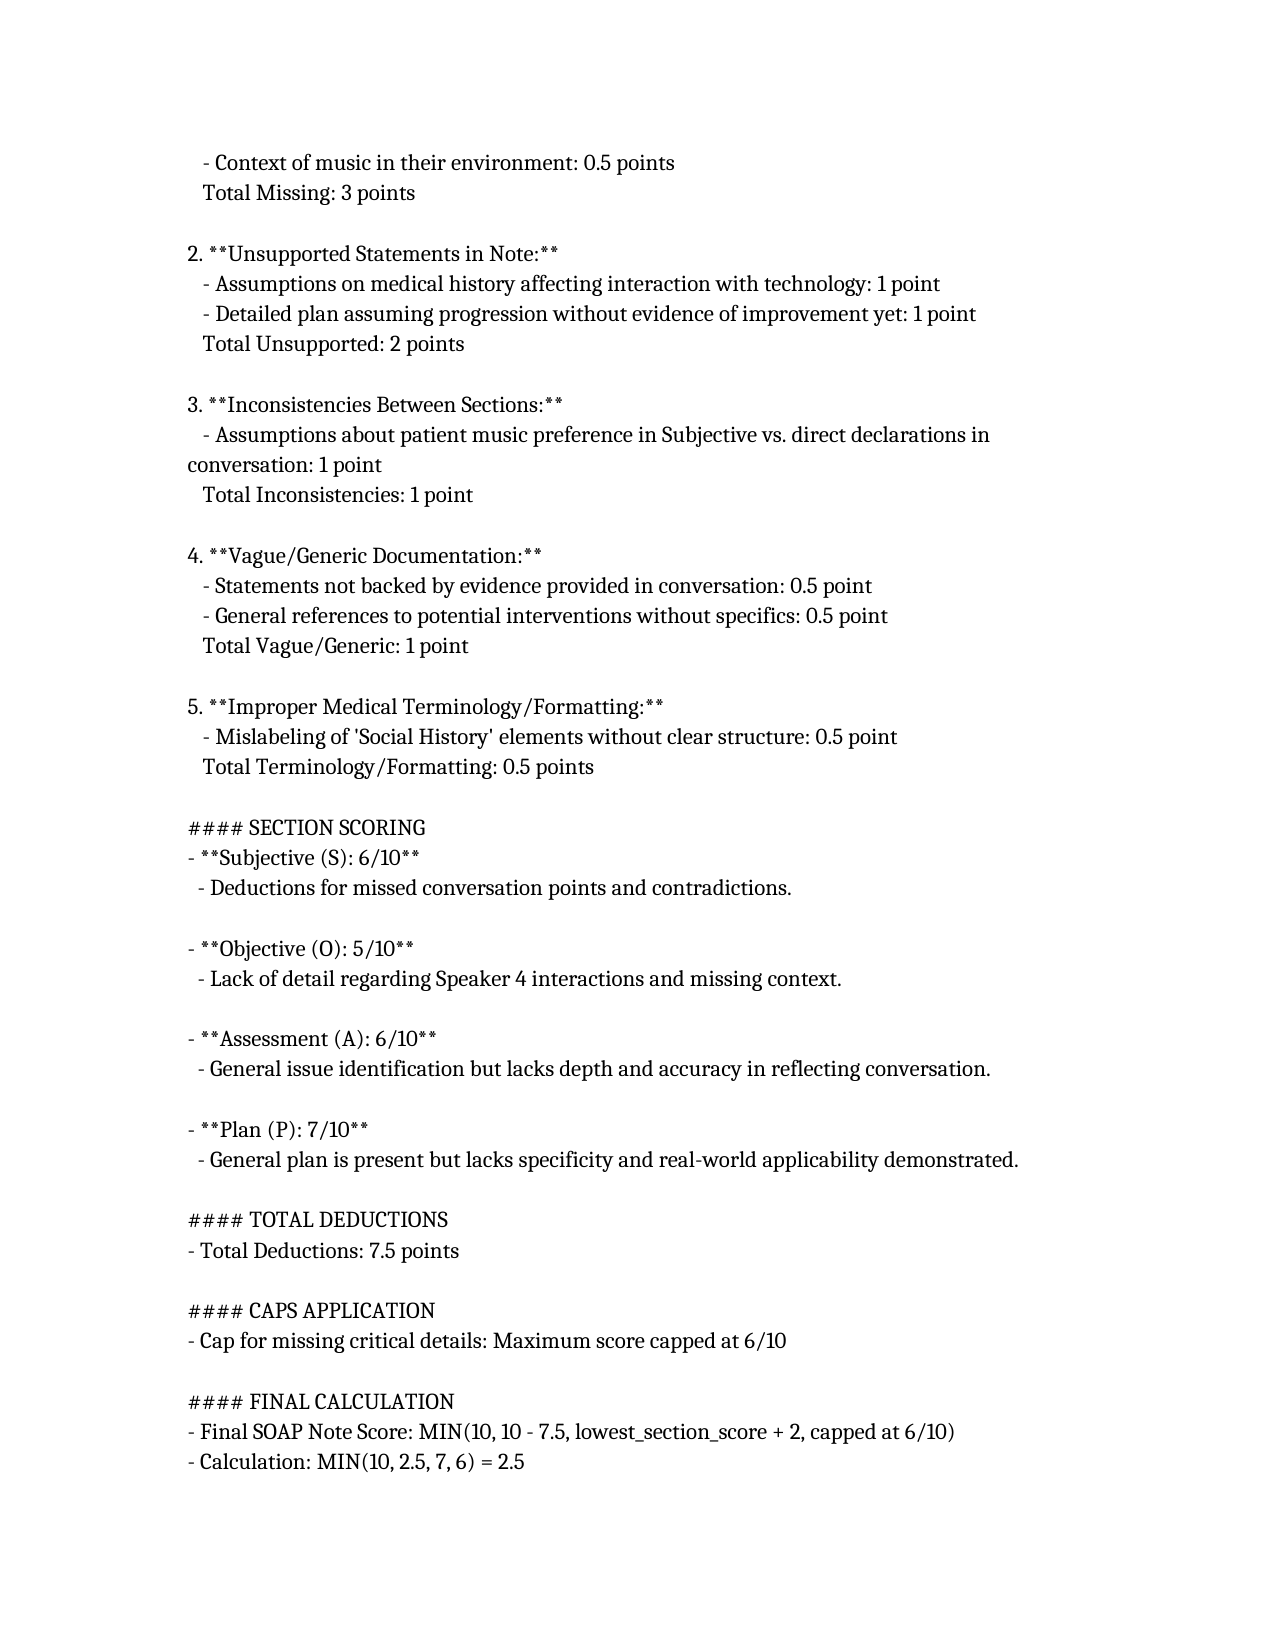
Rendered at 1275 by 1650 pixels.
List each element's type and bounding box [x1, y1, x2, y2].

text [187, 150, 1087, 1475]
